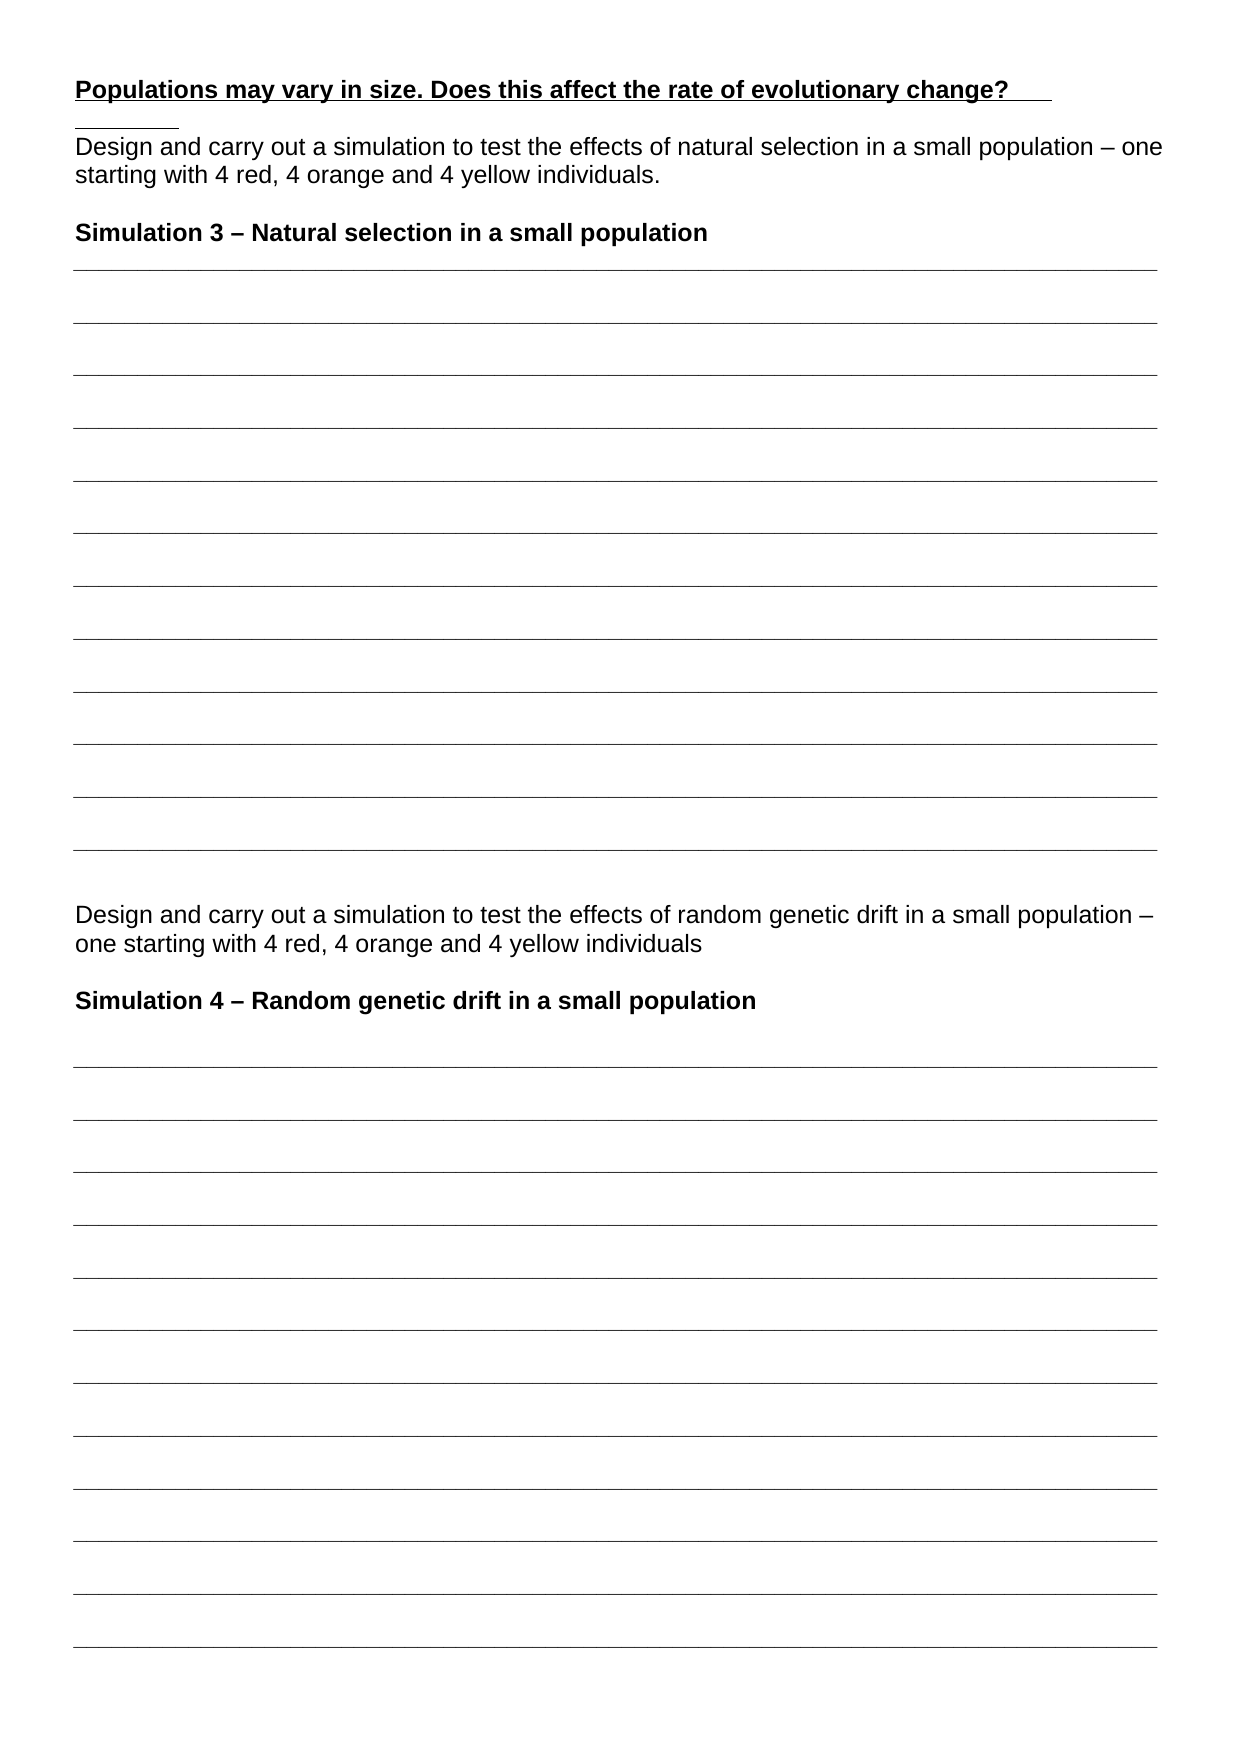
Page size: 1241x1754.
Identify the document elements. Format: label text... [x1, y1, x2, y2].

text Design and carry out a simulation to test the effects of natural selection in a small population – one starting with 4 red, 4 orange and 4 yellow individuals. [75, 132, 1165, 189]
text ____________________________________________________________________________________________________________________________________________________________________________________________________________________________________________________________________________________________________________________________________________________________________________________________________________________________________________________________________________________________________________________________________________________________________________________________________________________________________________________________________________________________________________________________________________________________________________________________________________________________________________________________________________________________________________________________________________________________________________________________________________________________________________________________ [75, 247, 1165, 853]
text Populations may vary in size. Does this affect the rate of evolutionary change? [75, 75, 1165, 104]
text ____________________________________________________________________________________________________________________________________________________________________________________________________________________________________________________________________________________________________________________________________________________________________________________________________________________________________________________________________________________________________________________________________________________________________________________________________________________________________________________________________________________________________________________________________________________________________________________________________________________________________________________________________________________________________________________________________________________________________________________________________________________________________________________________ [75, 1044, 1165, 1650]
text Design and carry out a simulation to test the effects of random genetic drift in a small population – one starting with 4 red, 4 orange and 4 yellow individuals [75, 900, 1165, 958]
text Simulation 3 – Natural selection in a small population [75, 218, 1165, 247]
text Simulation 4 – Random genetic drift in a small population [75, 986, 1165, 1015]
